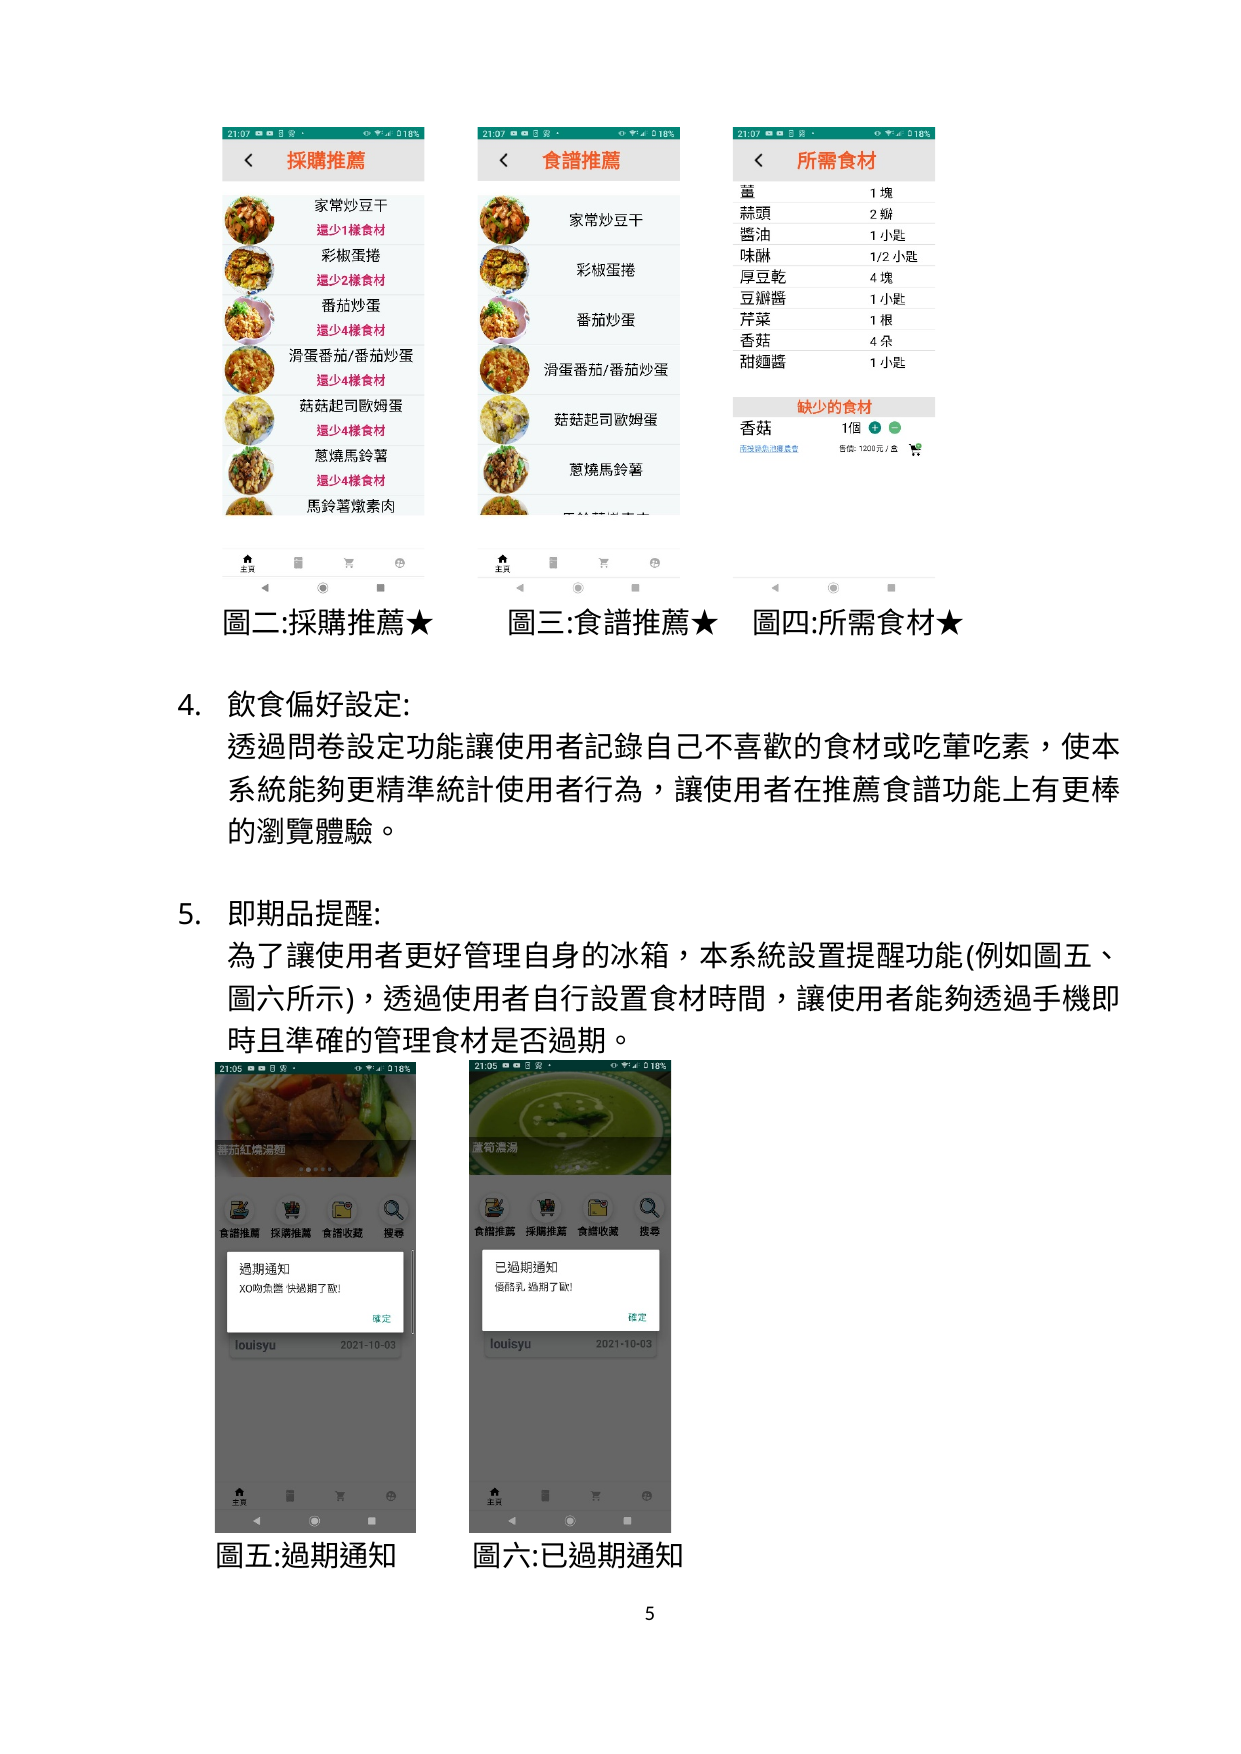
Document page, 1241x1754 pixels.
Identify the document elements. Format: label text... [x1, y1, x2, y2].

picture [477, 127, 680, 600]
picture [214, 1062, 416, 1533]
list 為了讓使用者更好管理自身的冰箱，本系統設置提醒功能(例如圖五、圖六所示)，透過使用者自行設置食材時間，讓使用者能夠透過手機即時且準確的管理食材是否過期。 [227, 933, 1122, 1060]
picture [222, 127, 425, 600]
picture [732, 127, 936, 600]
list 圖二:採購推薦★ 圖三:食譜推薦★ 圖四:所需食材★ [215, 599, 1122, 642]
list 即期品提醒: [177, 891, 1122, 933]
list 飲食偏好設定: [177, 682, 1122, 724]
list 圖五:過期通知 圖六:已過期通知 [215, 1532, 1122, 1574]
picture [469, 1060, 672, 1533]
list 透過問卷設定功能讓使用者記錄自己不喜歡的食材或吃葷吃素，使本系統能夠更精準統計使用者行為，讓使用者在推薦食譜功能上有更棒的瀏覽體驗。 [227, 724, 1122, 851]
